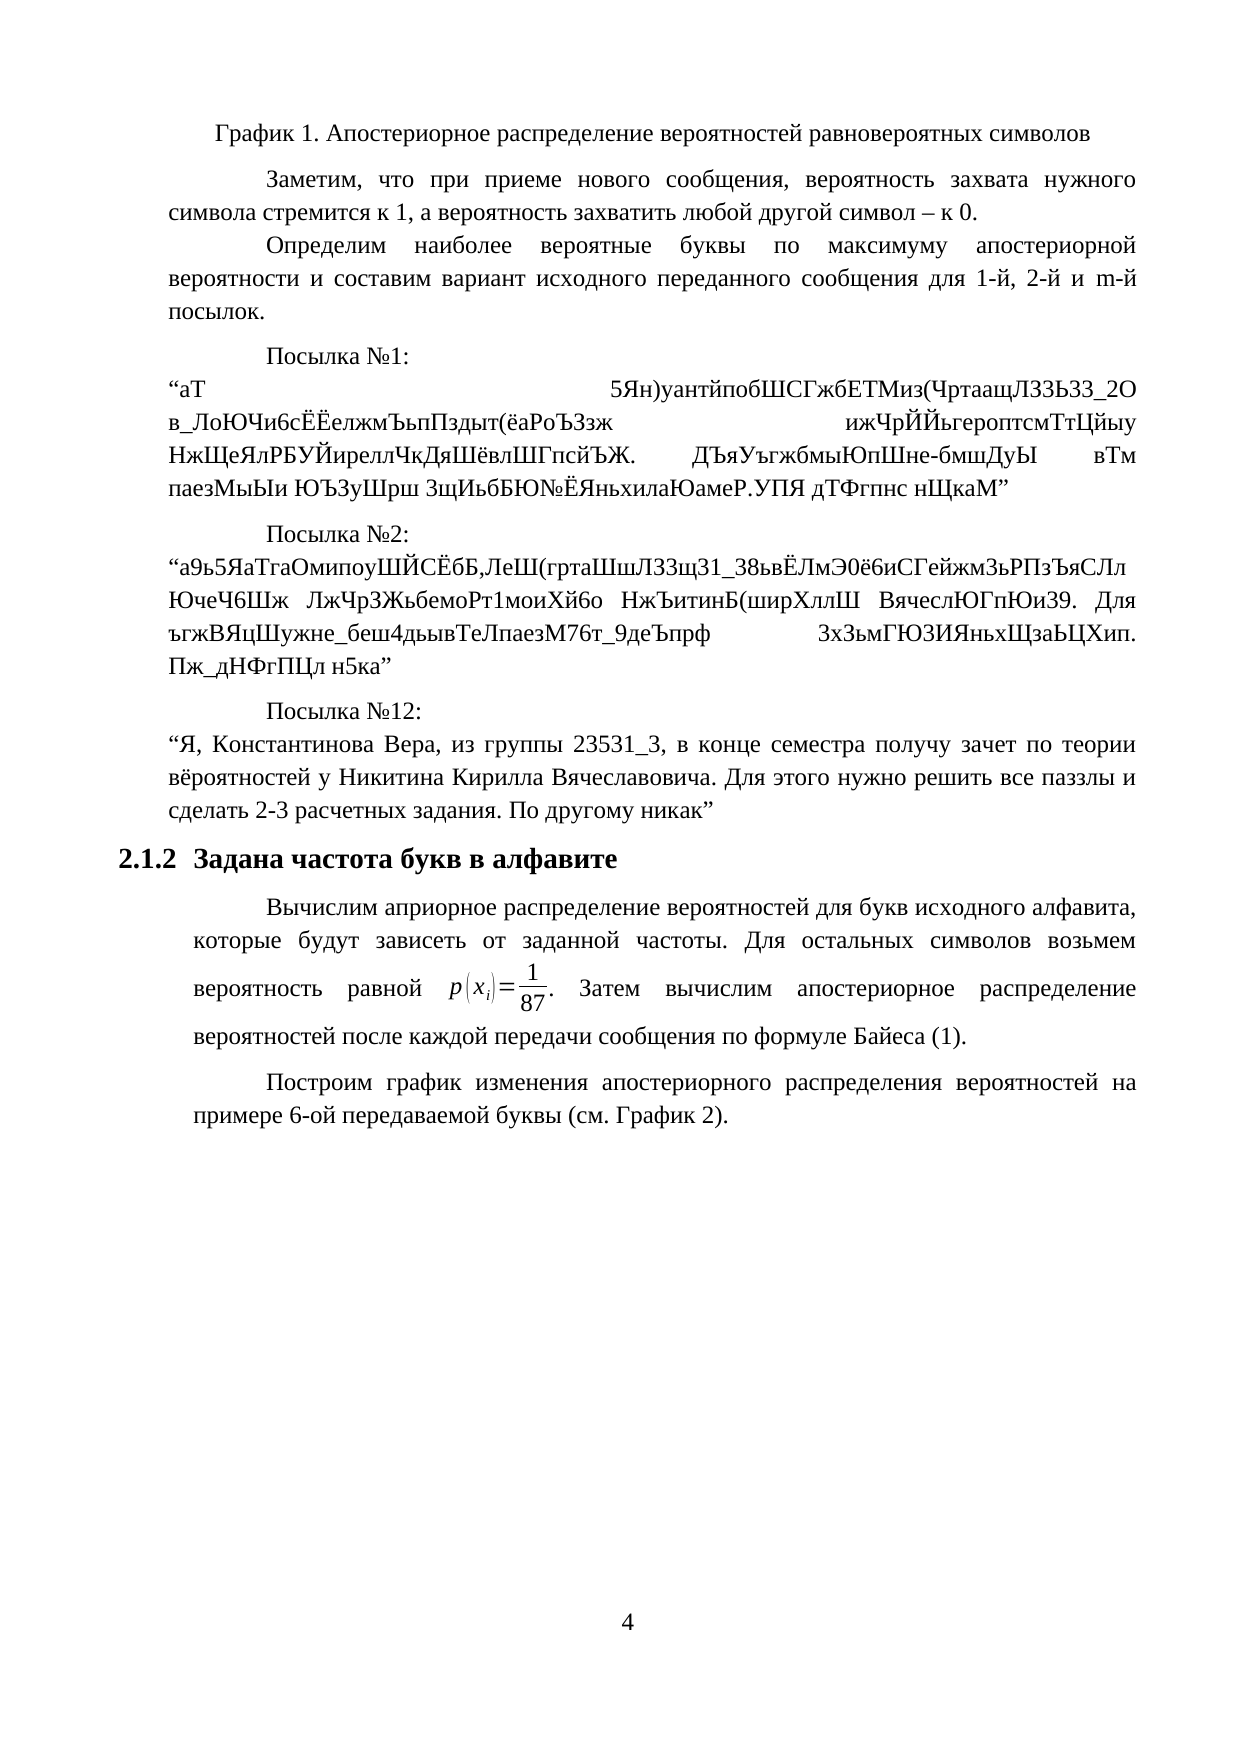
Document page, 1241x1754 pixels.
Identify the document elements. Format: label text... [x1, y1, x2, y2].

text “аТ 5Ян)уантйпобШСГжбЕТМиз(ЧртаащЛЗ3Ь33_2О в_ЛоЮЧи6сЁЁелжмЪьпПздыт(ёаРоЪЗзж ижЧрЙЙьгероптсмТтЦйыу НжЩеЯлРБУЙиреллЧкДяШёвлШГпсйЪЖ. ДЪяУъгжбмыЮпШне-бмшДуЫ вТм паезМыЫи ЮЪЗуШрш 3щИьбБЮ№ЁЯньхилаЮамеР.УПЯ дТФгпнс нЩкаМ” [168, 374, 1137, 502]
text График 1. Апостериорное распределение вероятностей равновероятных символов [168, 118, 1137, 147]
list Задана частота букв в алфавите [118, 841, 1137, 874]
text Посылка №1: [168, 341, 1137, 370]
text Определим наиболее вероятные буквы по максимуму апостериорной вероятности и составим вариант исходного переданного сообщения для 1-й, 2-й и m-й посылок. [168, 230, 1137, 324]
text Построим график изменения апостериорного распределения вероятностей на примере 6-ой передаваемой буквы (см. График 2). [193, 1067, 1137, 1129]
text Посылка №12: [168, 696, 1137, 725]
text Вычислим априорное распределение вероятностей для букв исходного алфавита, которые будут зависеть от заданной частоты. Для остальных символов возьмем вероятность равной . Затем вычислим апостериорное распределение вероятностей после каждой передачи сообщения по формуле Байеса (1). [193, 892, 1137, 1050]
text Заметим, что при приеме нового сообщения, вероятность захвата нужного символа стремится к 1, а вероятность захватить любой другой символ – к 0. [168, 164, 1137, 225]
text “Я, Константинова Вера, из группы 23531_3, в конце семестра получу зачет по теории вёроятностей у Никитина Кирилла Вячеславовича. Для этого нужно решить все паззлы и сделать 2-3 расчетных задания. По другому никак” [168, 729, 1137, 824]
text “а9ь5ЯаТгаОмипоуШЙСЁбБ,ЛеШ(гртаШшЛЗ3щ31_38ьвЁЛмЭ0ё6иСГейжм3ьРПзЪяСЛлЮчеЧ6Шж ЛжЧрЗЖьбемоРт1моиХй6о НжЪитинБ(ширХллШ ВячеслЮГпЮи39. Для ъгжВЯцШужне_беш4дьывТеЛпаезМ76т_9деЪпрф 3хЗьмГЮ3ИЯньхЩзаЬЦХип. Пж_дНФгПЦл н5ка” [168, 552, 1137, 680]
text Посылка №2: [168, 519, 1137, 548]
